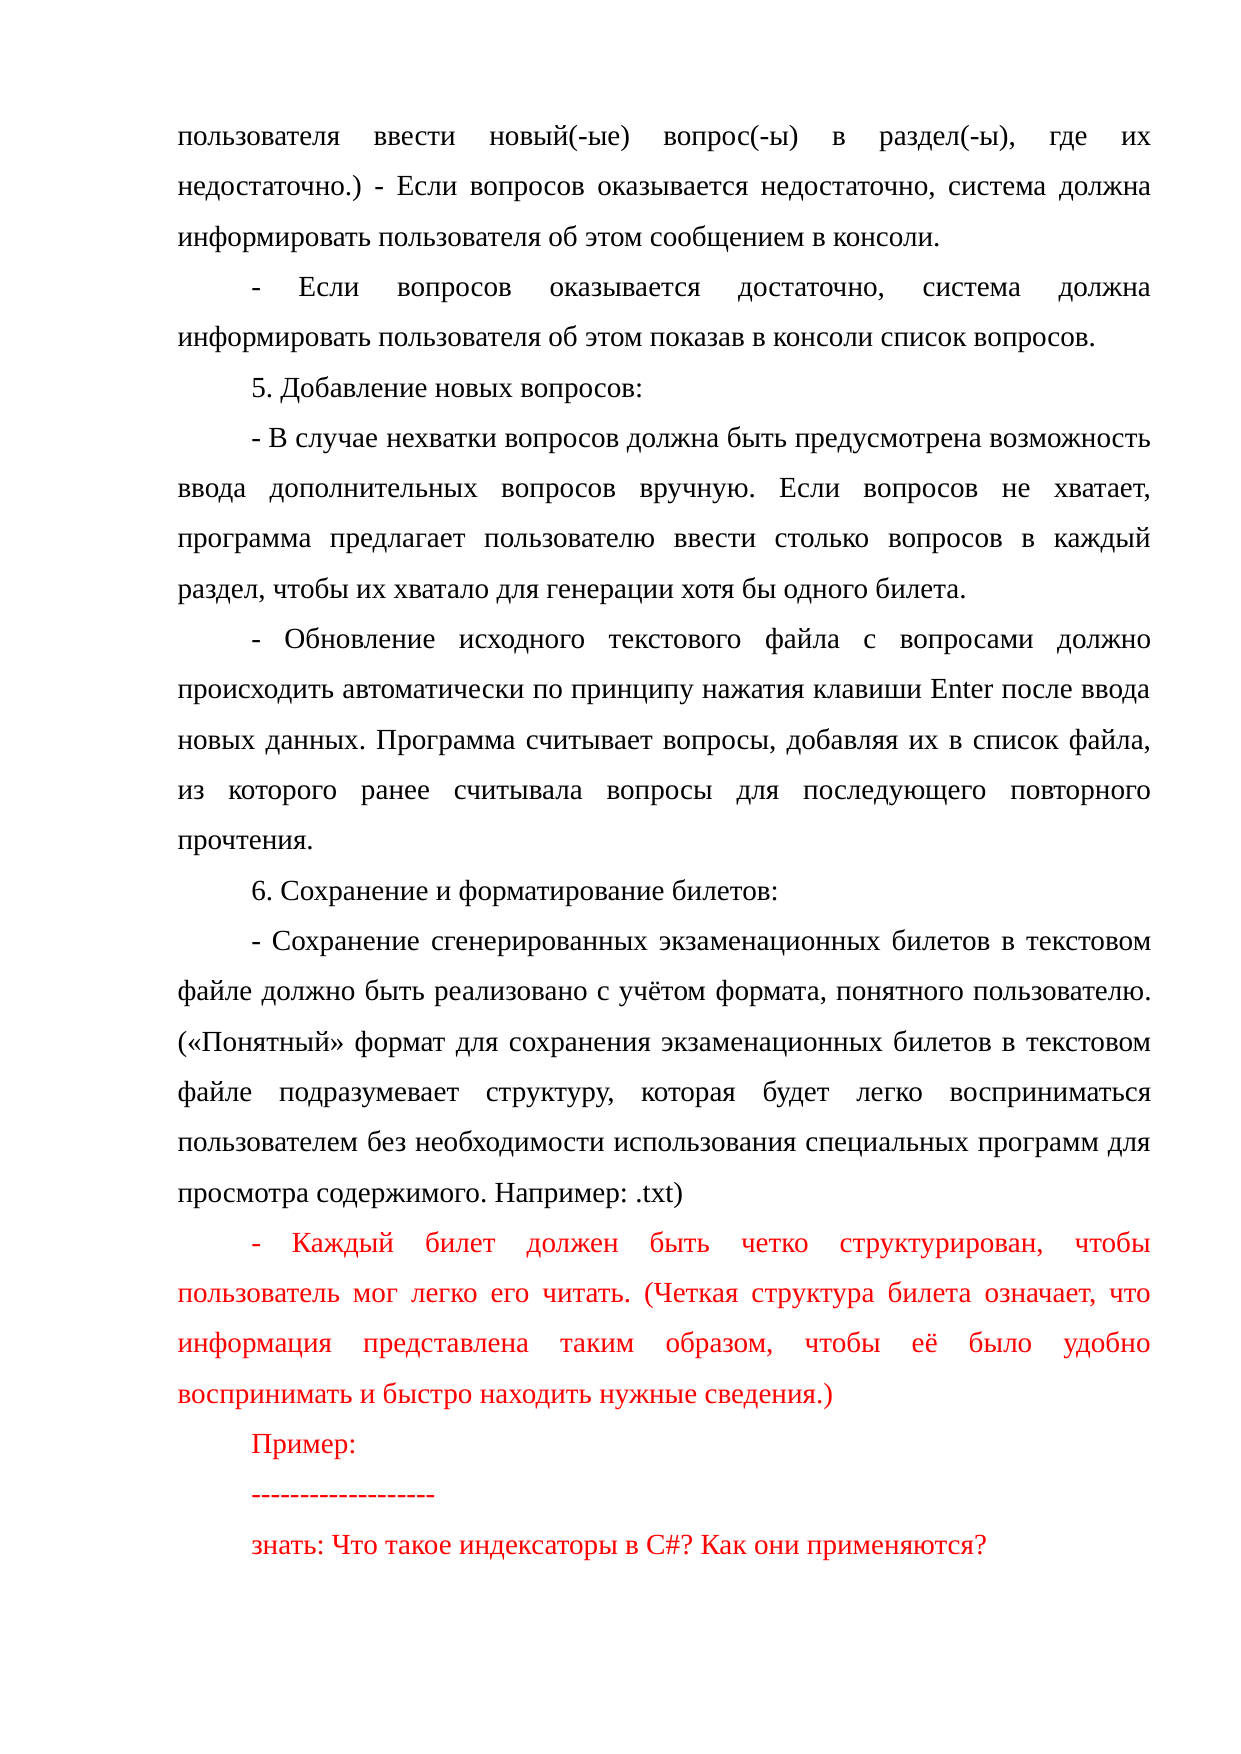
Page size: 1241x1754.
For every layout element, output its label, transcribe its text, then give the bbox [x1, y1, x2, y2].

text - Каждый билет должен быть четко структурирован, чтобы пользователь мог легко его читать. (Четкая структура билета означает, что информация представлена таким образом, чтобы её было удобно воспринимать и быстро находить нужные сведения.) [177, 1225, 1152, 1409]
text знать: Что такое индексаторы в C#? Как они применяются? [177, 1527, 1152, 1560]
text ------------------- [177, 1477, 1152, 1510]
text Пример: [177, 1426, 1152, 1460]
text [177, 118, 1152, 252]
text - Сохранение сгенерированных экзаменационных билетов в текстовом файле должно быть реализовано с учётом формата, понятного пользователю. («Понятный» формат для сохранения экзаменационных билетов в текстовом файле подразумевает структуру, которая будет легко восприниматься пользователем без необходимости использования специальных программ для просмотра содержимого. Например: .txt) [177, 923, 1152, 1208]
text - Если вопросов оказывается достаточно, система должна информировать пользователя об этом показав в консоли список вопросов. [177, 269, 1152, 353]
text - В случае нехватки вопросов должна быть предусмотрена возможность ввода дополнительных вопросов вручную. Если вопросов не хватает, программа предлагает пользователю ввести столько вопросов в каждый раздел, чтобы их хватало для генерации хотя бы одного билета. [177, 420, 1152, 604]
text 6. Сохранение и форматирование билетов: [177, 873, 1152, 906]
text 5. Добавление новых вопросов: [177, 370, 1152, 403]
text - Обновление исходного текстового файла с вопросами должно происходить автоматически по принципу нажатия клавиши Enter после ввода новых данных. Программа считывает вопросы, добавляя их в список файла, из которого ранее считывала вопросы для последующего повторного прочтения. [177, 621, 1152, 856]
